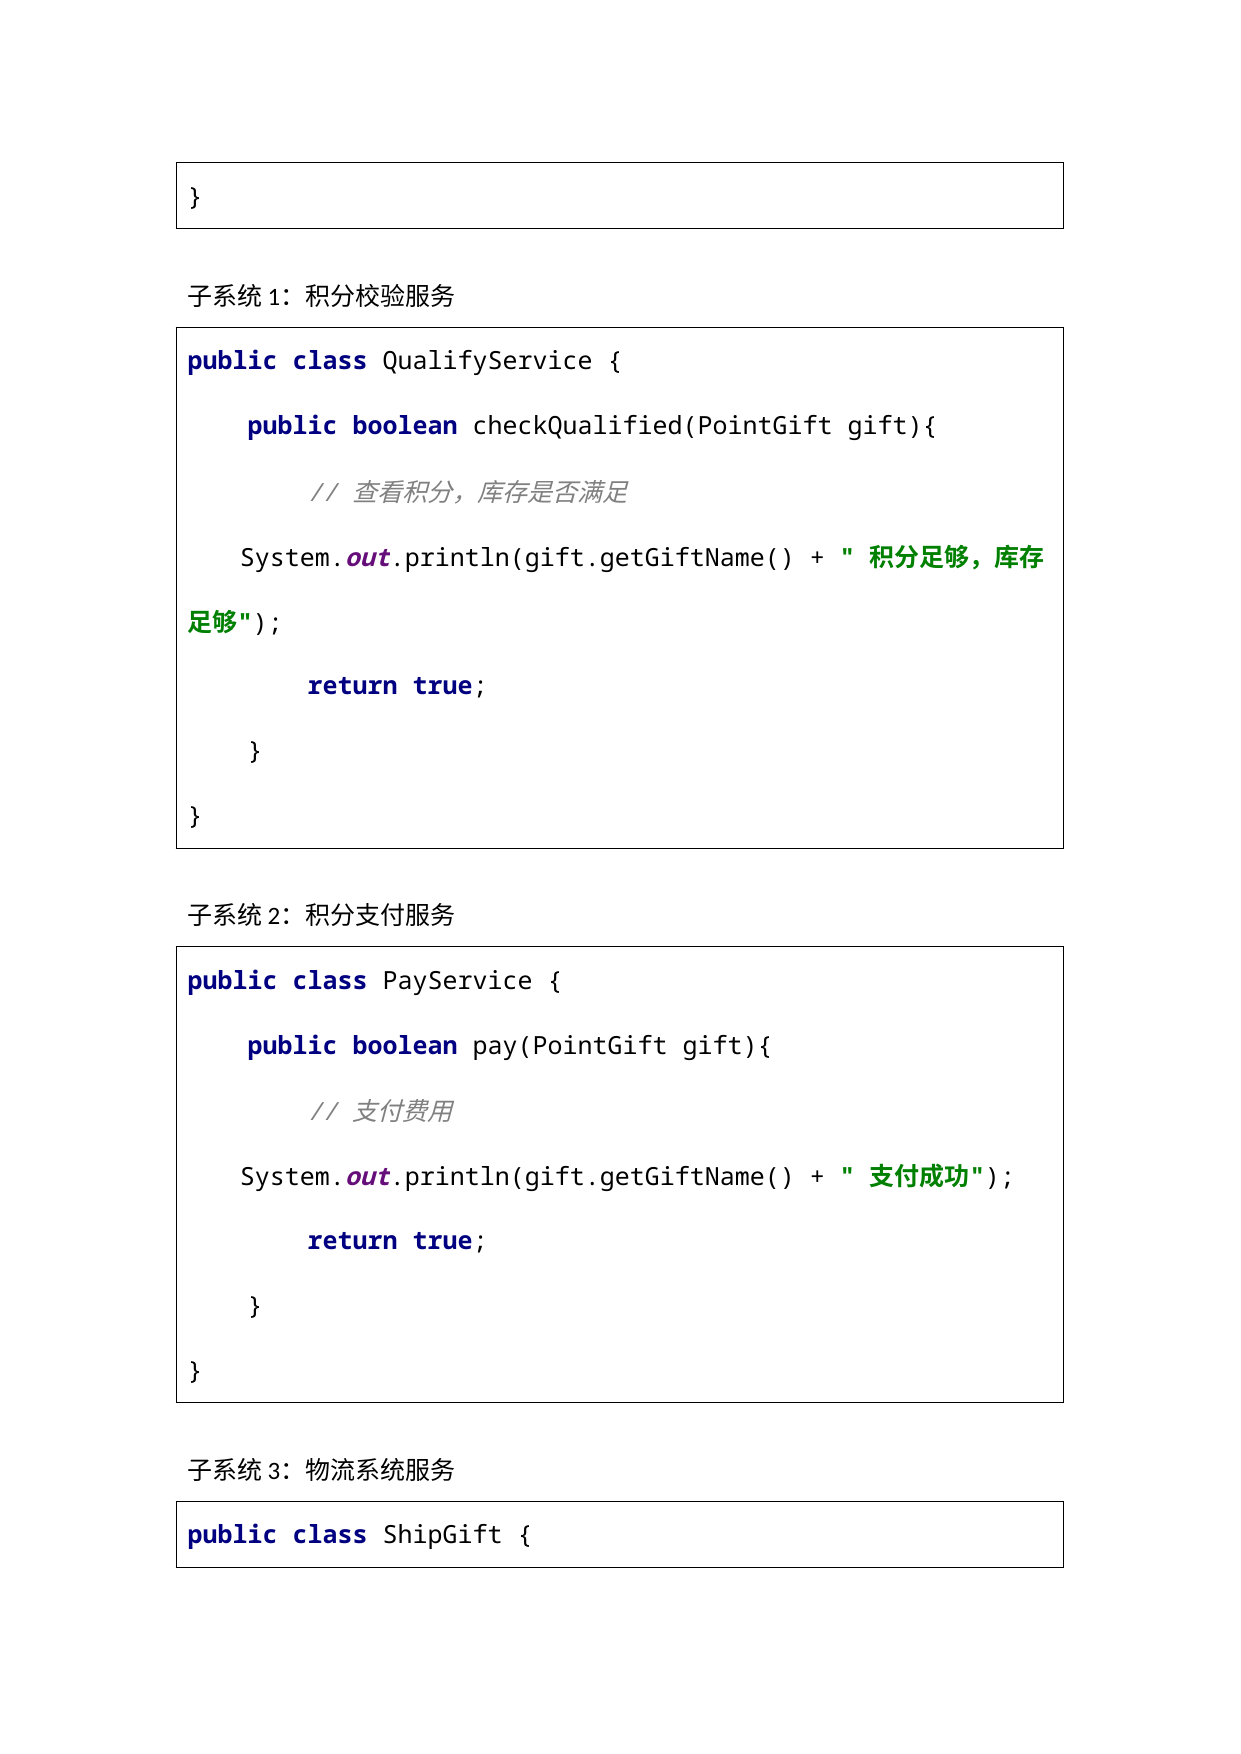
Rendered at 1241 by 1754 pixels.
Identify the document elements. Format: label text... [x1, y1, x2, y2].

text 子系统1：积分校验服务 [187, 262, 1053, 327]
text 子系统3：物流系统服务 [187, 1436, 1053, 1501]
text 子系统2：积分支付服务 [187, 881, 1053, 946]
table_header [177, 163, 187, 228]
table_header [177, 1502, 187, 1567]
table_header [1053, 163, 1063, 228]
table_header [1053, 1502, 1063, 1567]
